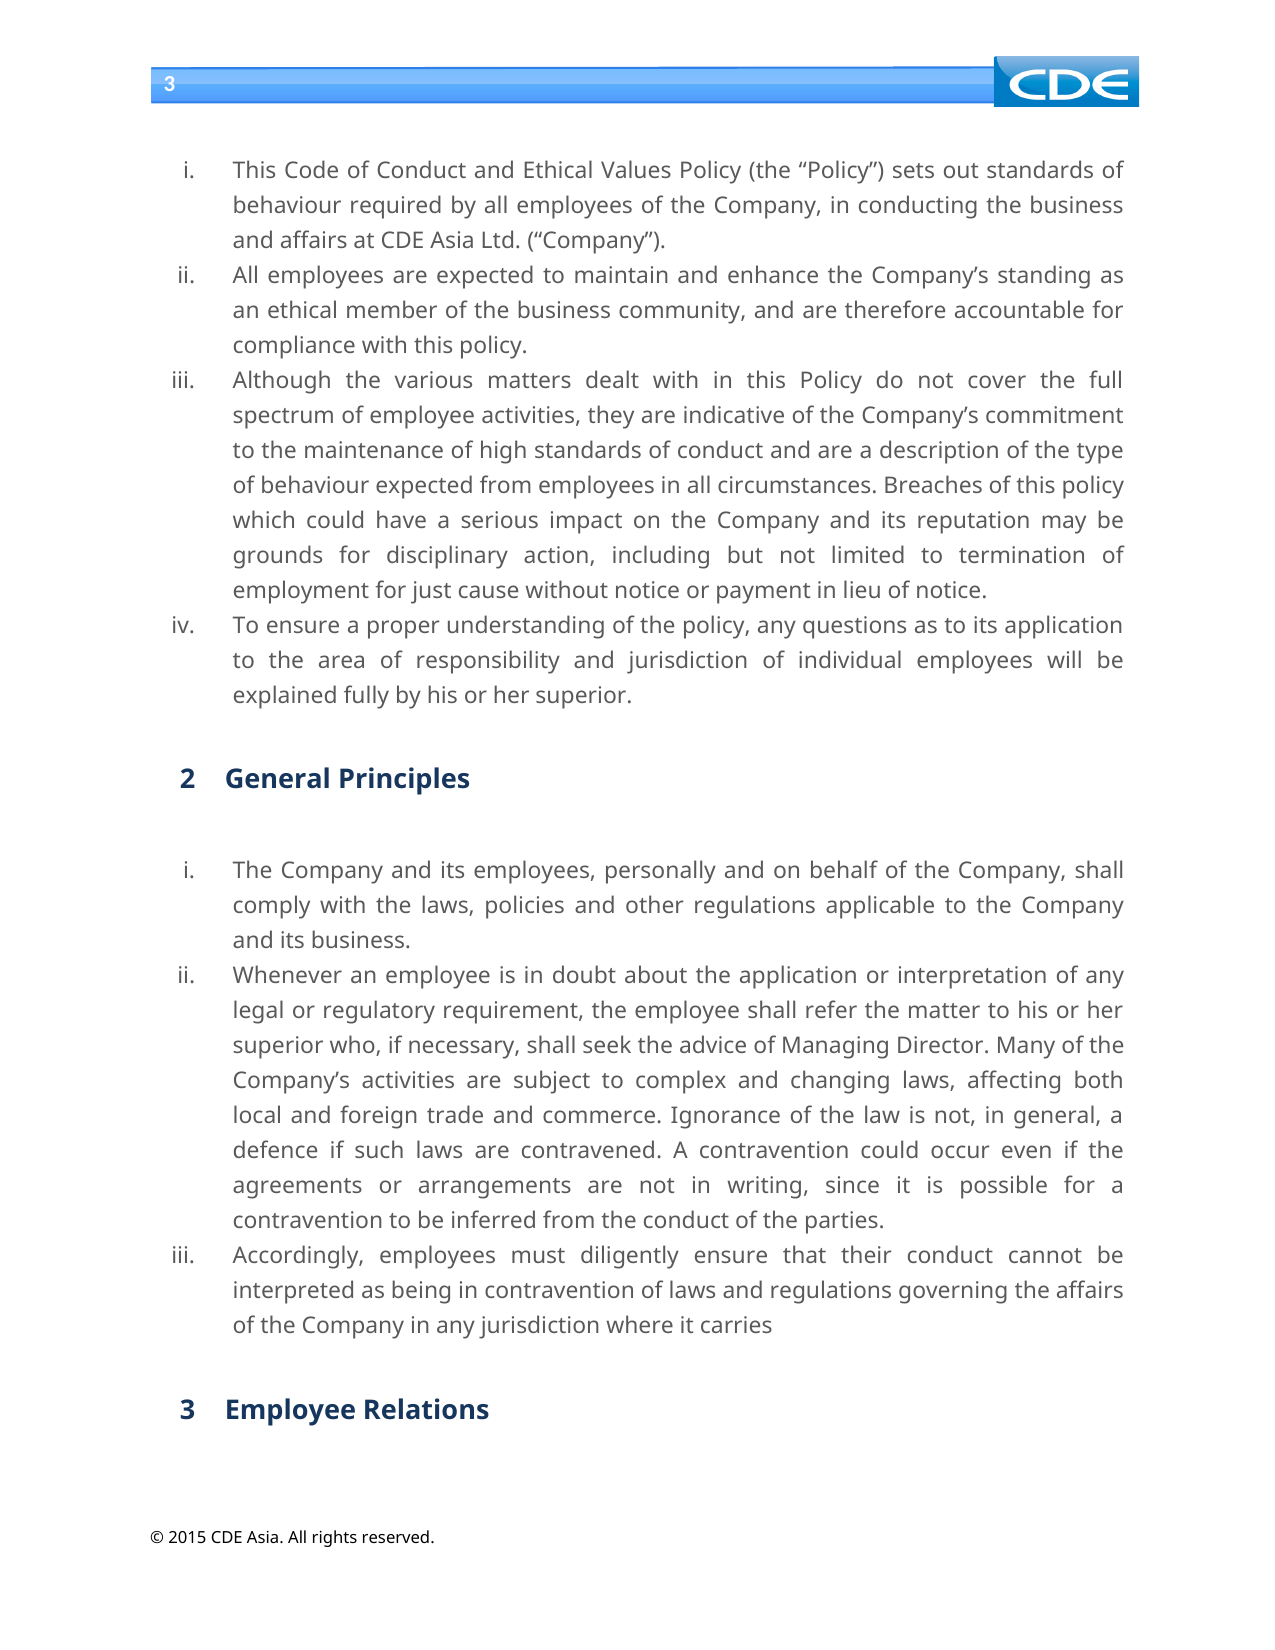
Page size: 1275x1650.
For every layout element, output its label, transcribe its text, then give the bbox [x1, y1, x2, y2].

list Although the various matters dealt with in this Policy do not cover the full spectrum of employee activities, they are indicative of the Company’s commitment to the maintenance of high standards of conduct and are a description of the type of behaviour expected from employees in all circumstances. Breaches of this policy which could have a serious impact on the Company and its reputation may be grounds for disciplinary action, including but not limited to termination of employment for just cause without notice or payment in lieu of notice. [195, 360, 1125, 605]
list Accordingly, employees must diligently ensure that their conduct cannot be interpreted as being in contravention of laws and regulations governing the affairs of the Company in any jurisdiction where it carries [195, 1236, 1125, 1341]
list Whenever an employee is in doubt about the application or interpretation of any legal or regulatory requirement, the employee shall refer the matter to his or her superior who, if necessary, shall seek the advice of Managing Director. Many of the Company’s activities are subject to complex and changing laws, affecting both local and foreign trade and commerce. Ignorance of the law is not, in general, a defence if such laws are contravened. A contravention could occur even if the agreements or arrangements are not in writing, since it is possible for a contravention to be inferred from the conduct of the parties. [195, 956, 1125, 1236]
picture [993, 56, 1140, 107]
subtitle Employee Relations [179, 1391, 1125, 1428]
list To ensure a proper understanding of the policy, any questions as to its application to the area of responsibility and jurisdiction of individual employees will be explained fully by his or her superior. [195, 605, 1125, 710]
subtitle General Principles [179, 760, 1125, 797]
list All employees are expected to maintain and enhance the Company’s standing as an ethical member of the business community, and are therefore accountable for compliance with this policy. [195, 255, 1125, 360]
list The Company and its employees, personally and on behalf of the Company, shall comply with the laws, policies and other regulations applicable to the Company and its business. [195, 851, 1125, 956]
list This Code of Conduct and Ethical Values Policy (the “Policy”) sets out standards of behaviour required by all employees of the Company, in conducting the business and affairs at CDE Asia Ltd. (“Company”). [195, 150, 1125, 255]
